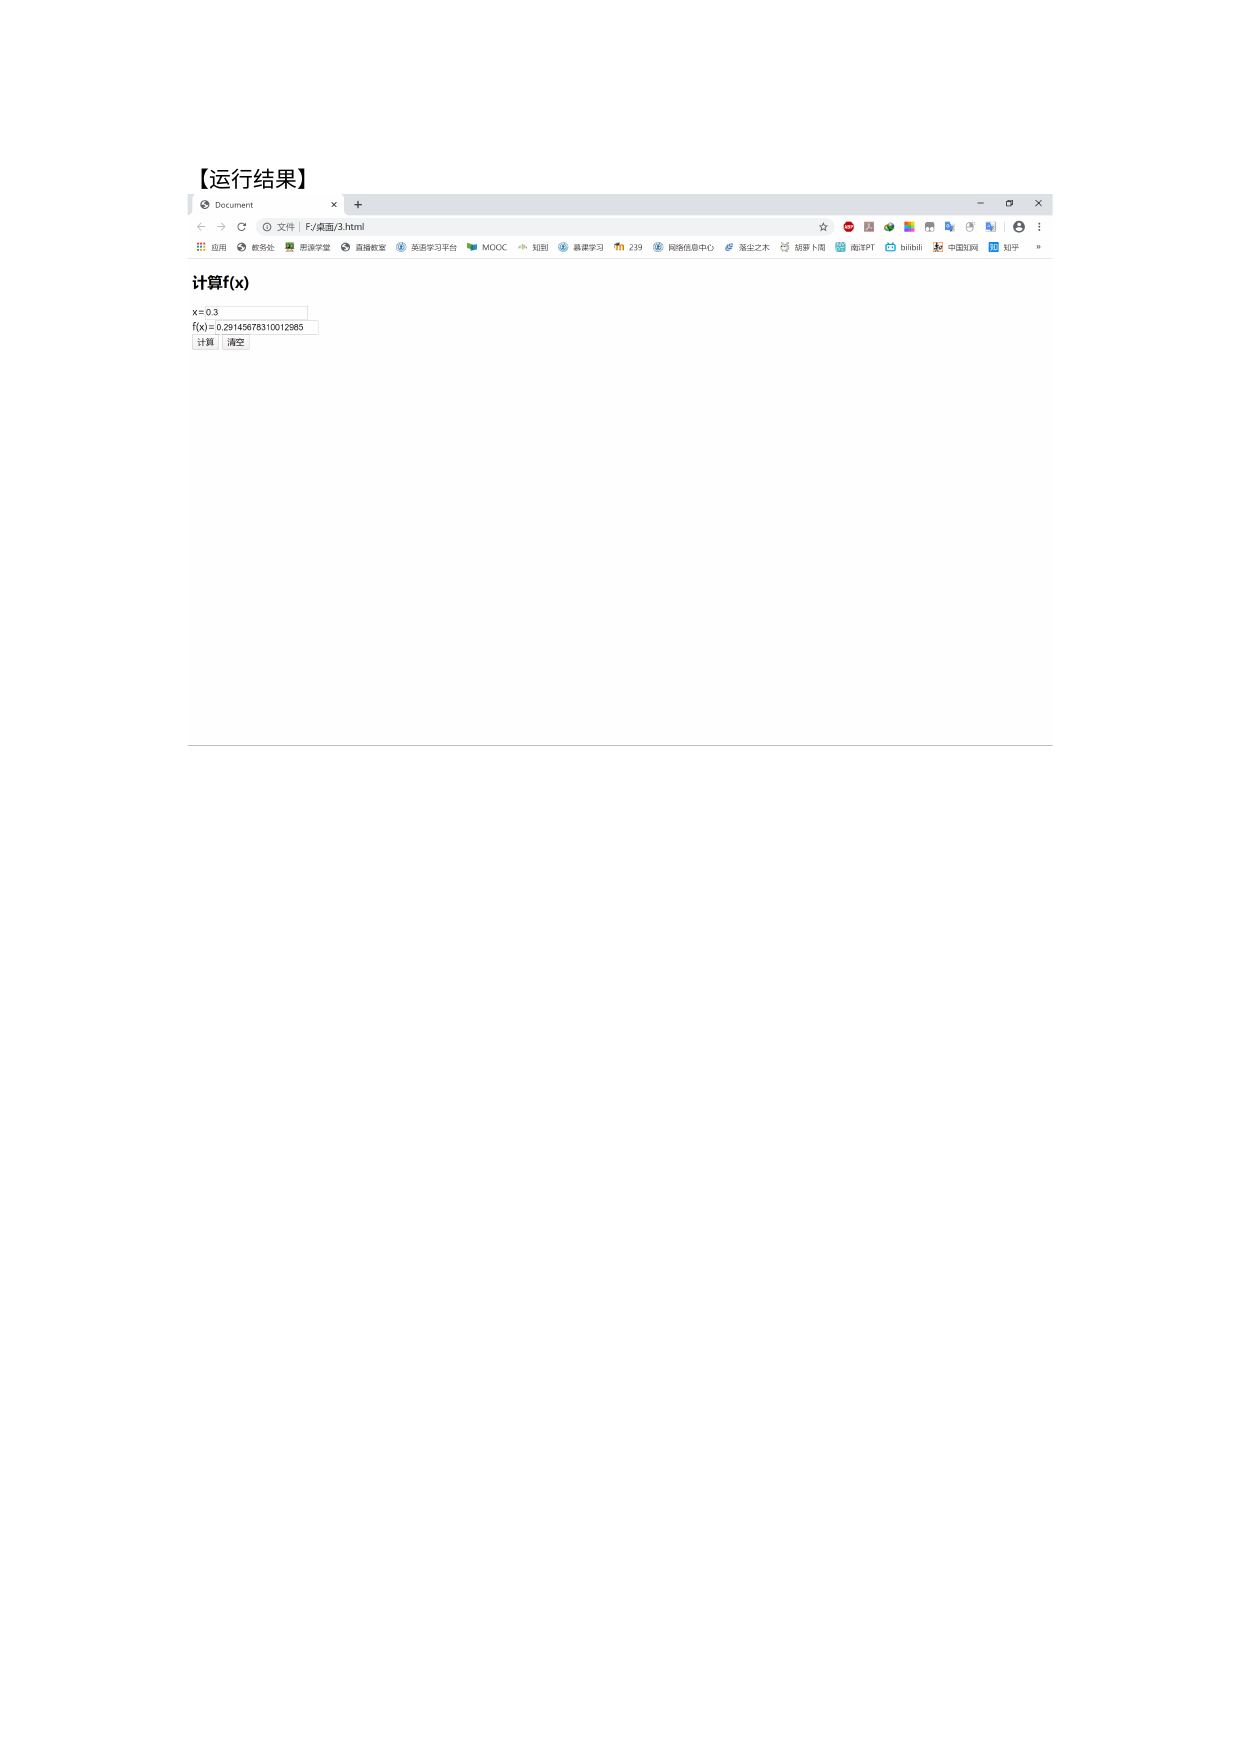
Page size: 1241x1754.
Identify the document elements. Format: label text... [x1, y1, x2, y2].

text 【运行结果】 [187, 162, 1053, 194]
picture [187, 194, 1053, 746]
